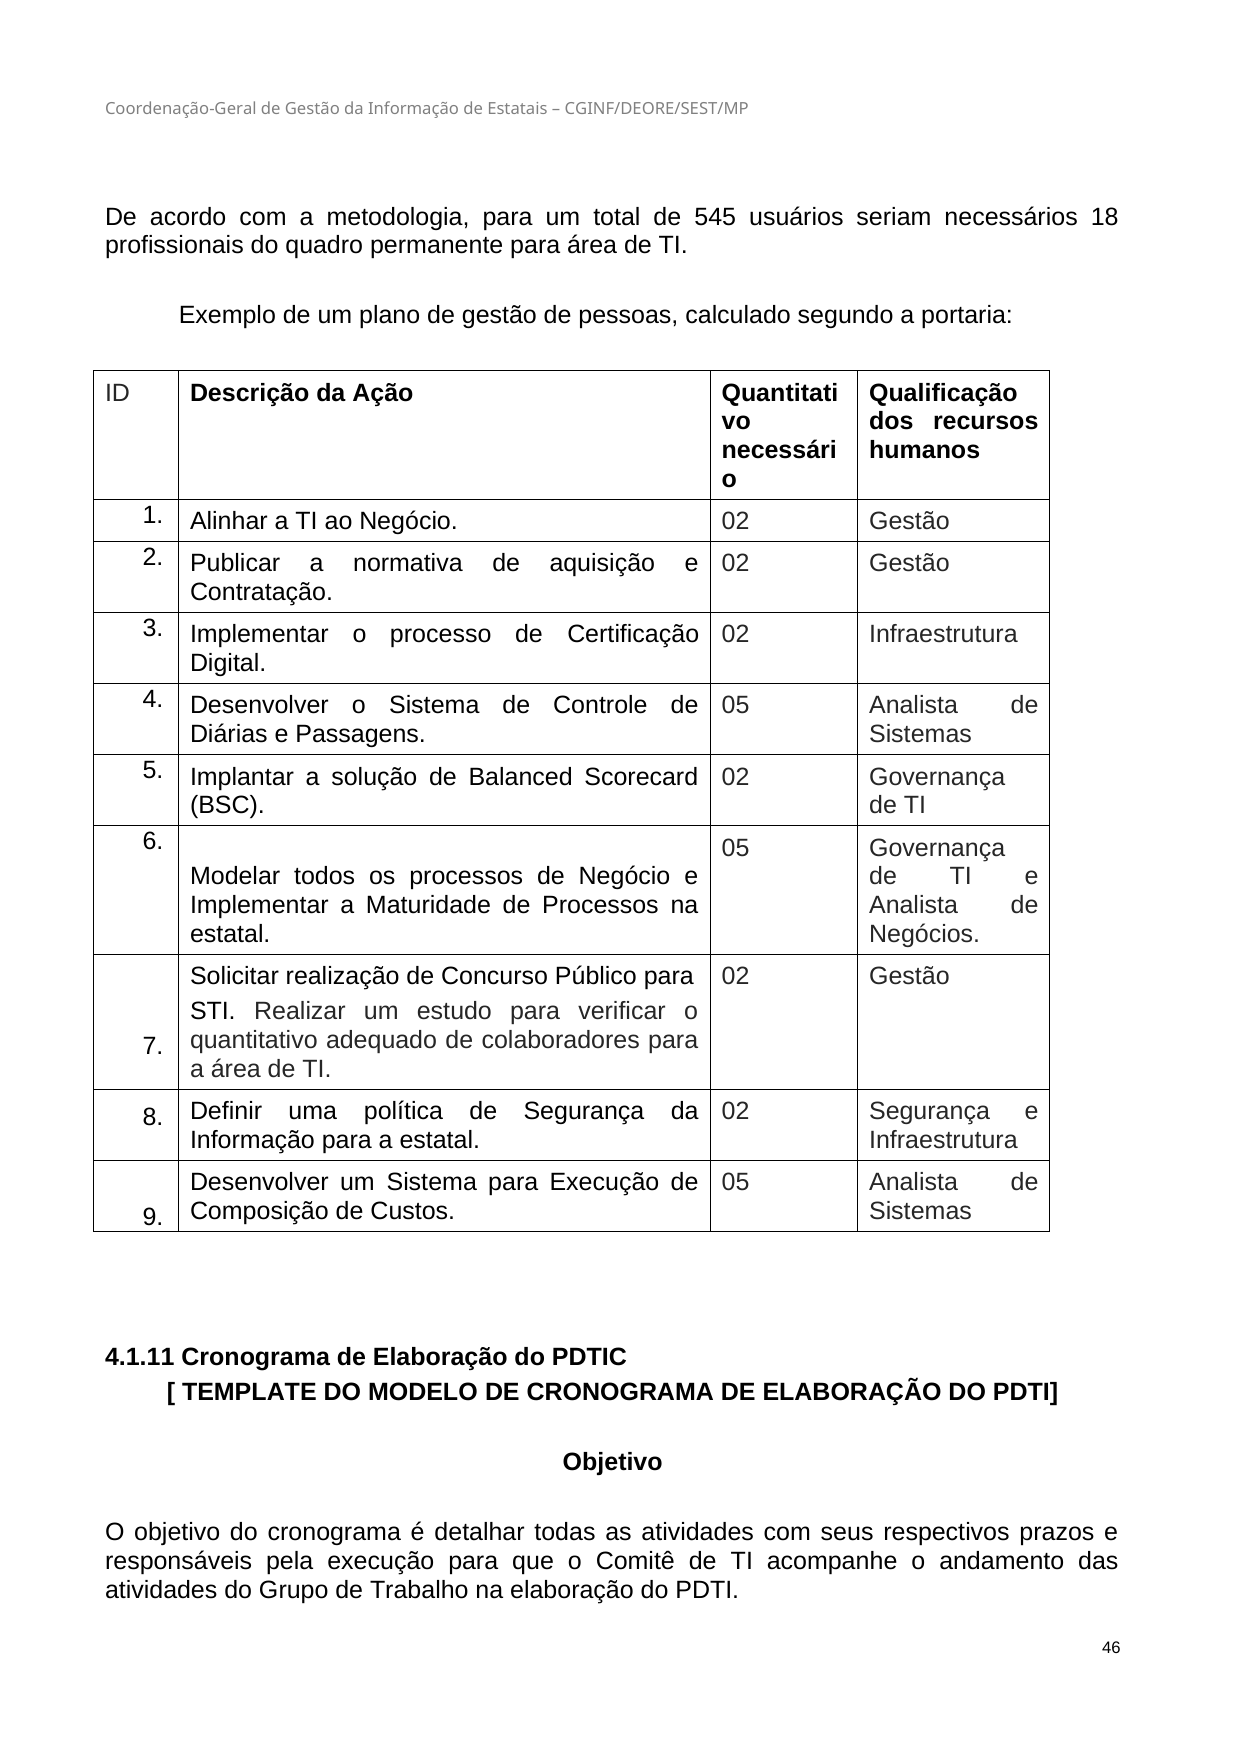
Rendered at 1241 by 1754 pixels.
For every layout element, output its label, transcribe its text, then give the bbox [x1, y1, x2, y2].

table_cell Publicar a normativa de aquisição e Contratação. [179, 542, 710, 612]
table_cell 1.8 [94, 755, 178, 825]
table_cell 1.10 [94, 955, 178, 1089]
table_cell 1.11 [94, 1090, 178, 1160]
table_cell 02 [711, 500, 857, 541]
table_header ID [94, 371, 178, 499]
table_header Quantitativo necessário [711, 371, 857, 499]
table_cell 1 [94, 500, 178, 541]
table_cell Implementar o processo de Certificação Digital. [179, 613, 710, 683]
table_cell Segurança e Infraestrutura [858, 1090, 1049, 1160]
table_cell [94, 613, 178, 683]
table_cell 1.9 [94, 826, 178, 954]
table_cell Gestão [858, 542, 1049, 612]
table_cell Gestão [858, 955, 1049, 1089]
text O objetivo do cronograma é detalhar todas as atividades com seus respectivos prazos e responsáveis pela execução para que o Comitê de TI acompanhe o andamento das atividades do Grupo de Trabalho na elaboração do PDTI. [105, 1517, 1120, 1604]
table_cell 4 [94, 684, 178, 754]
table_cell Desenvolver um Sistema para Execução de Composição de Custos. [179, 1161, 710, 1231]
table_cell 05 [711, 826, 857, 954]
text Exemplo de um plano de gestão de pessoas, calculado segundo a portaria: [105, 300, 1120, 329]
table_cell Governança de TI e Analista de Negócios. [858, 826, 1049, 954]
table_header Qualificação dos recursos humanos [858, 371, 1049, 499]
table_cell 05 [711, 684, 857, 754]
table_cell Alinhar a TI ao Negócio. [179, 500, 710, 541]
table_header Descrição da Ação [179, 371, 710, 499]
table_cell Solicitar realização de Concurso Público para STI. Realizar um estudo para verificar o quantitativo adequado de colaboradores para a área de TI. [179, 955, 710, 1089]
text [ TEMPLATE DO MODELO DE CRONOGRAMA DE ELABORAÇÃO DO PDTI] [105, 1377, 1120, 1406]
text Objetivo [105, 1447, 1120, 1476]
table_cell Analista de Sistemas [858, 1161, 1049, 1231]
table_cell [94, 542, 178, 612]
table_cell Modelar todos os processos de Negócio e Implementar a Maturidade de Processos na estatal. [179, 826, 710, 954]
table_cell [94, 1161, 178, 1231]
table_cell 02 [711, 1090, 857, 1160]
text 4.1.11 Cronograma de Elaboração do PDTIC [105, 1342, 1120, 1371]
table_cell Infraestrutura [858, 613, 1049, 683]
table_cell 02 [711, 542, 857, 612]
table_cell Definir uma política de Segurança da Informação para a estatal. [179, 1090, 710, 1160]
table_cell Governança de TI [858, 755, 1049, 825]
table_cell Gestão [858, 500, 1049, 541]
table_cell 02 [711, 755, 857, 825]
table_cell Desenvolver o Sistema de Controle de Diárias e Passagens. [179, 684, 710, 754]
table_cell 05 [711, 1161, 857, 1231]
text De acordo com a metodologia, para um total de 545 usuários seriam necessários 18 profissionais do quadro permanente para área de TI. [105, 202, 1120, 259]
table_cell Implantar a solução de Balanced Scorecard (BSC). [179, 755, 710, 825]
table_cell 02 [711, 955, 857, 1089]
table_cell 02 [711, 613, 857, 683]
table_cell Analista de Sistemas [858, 684, 1049, 754]
